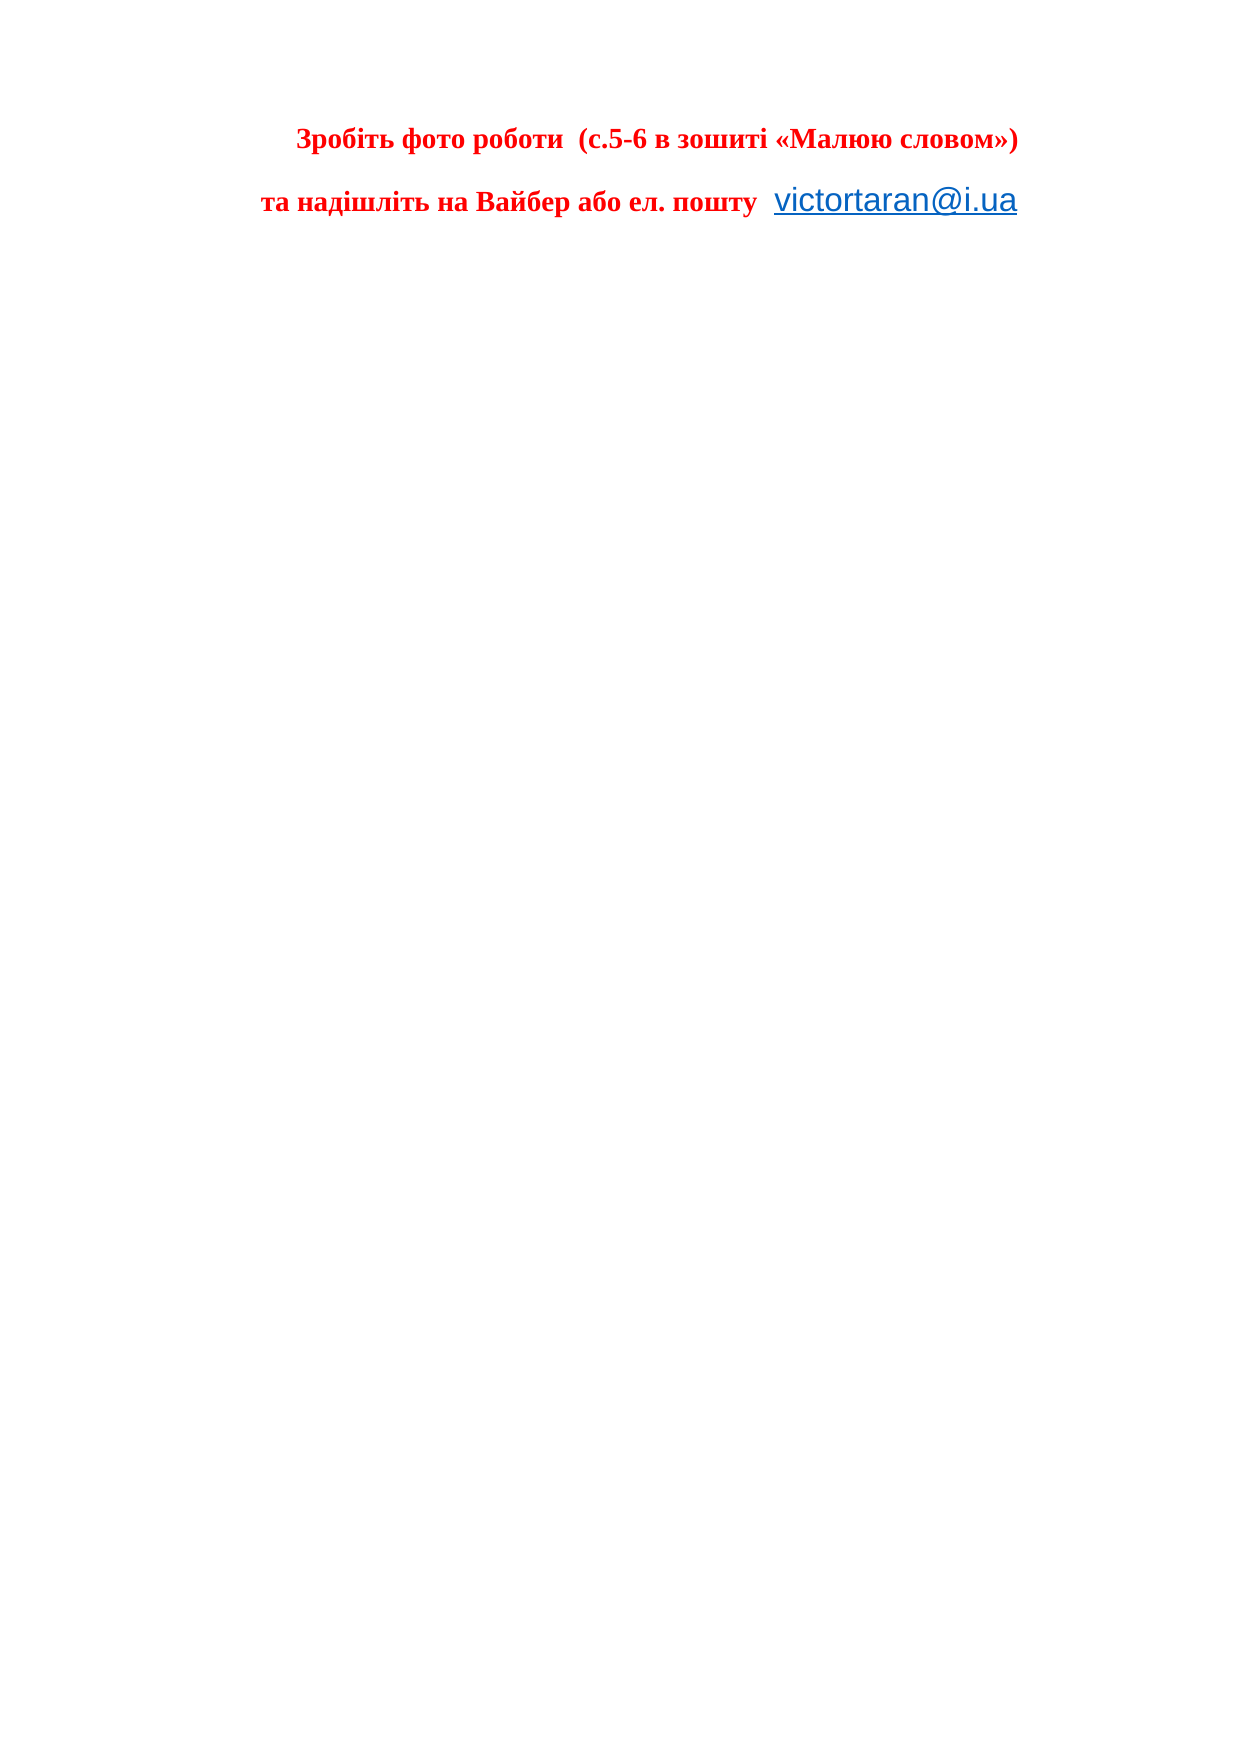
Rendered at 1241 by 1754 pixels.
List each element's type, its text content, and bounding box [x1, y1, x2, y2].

text та надішліть на Вайбер або ел. пошту victortaran@i.ua [126, 180, 1152, 218]
text Зробіть фото роботи (с.5-6 в зошиті «Малюю словом») [126, 121, 1152, 154]
